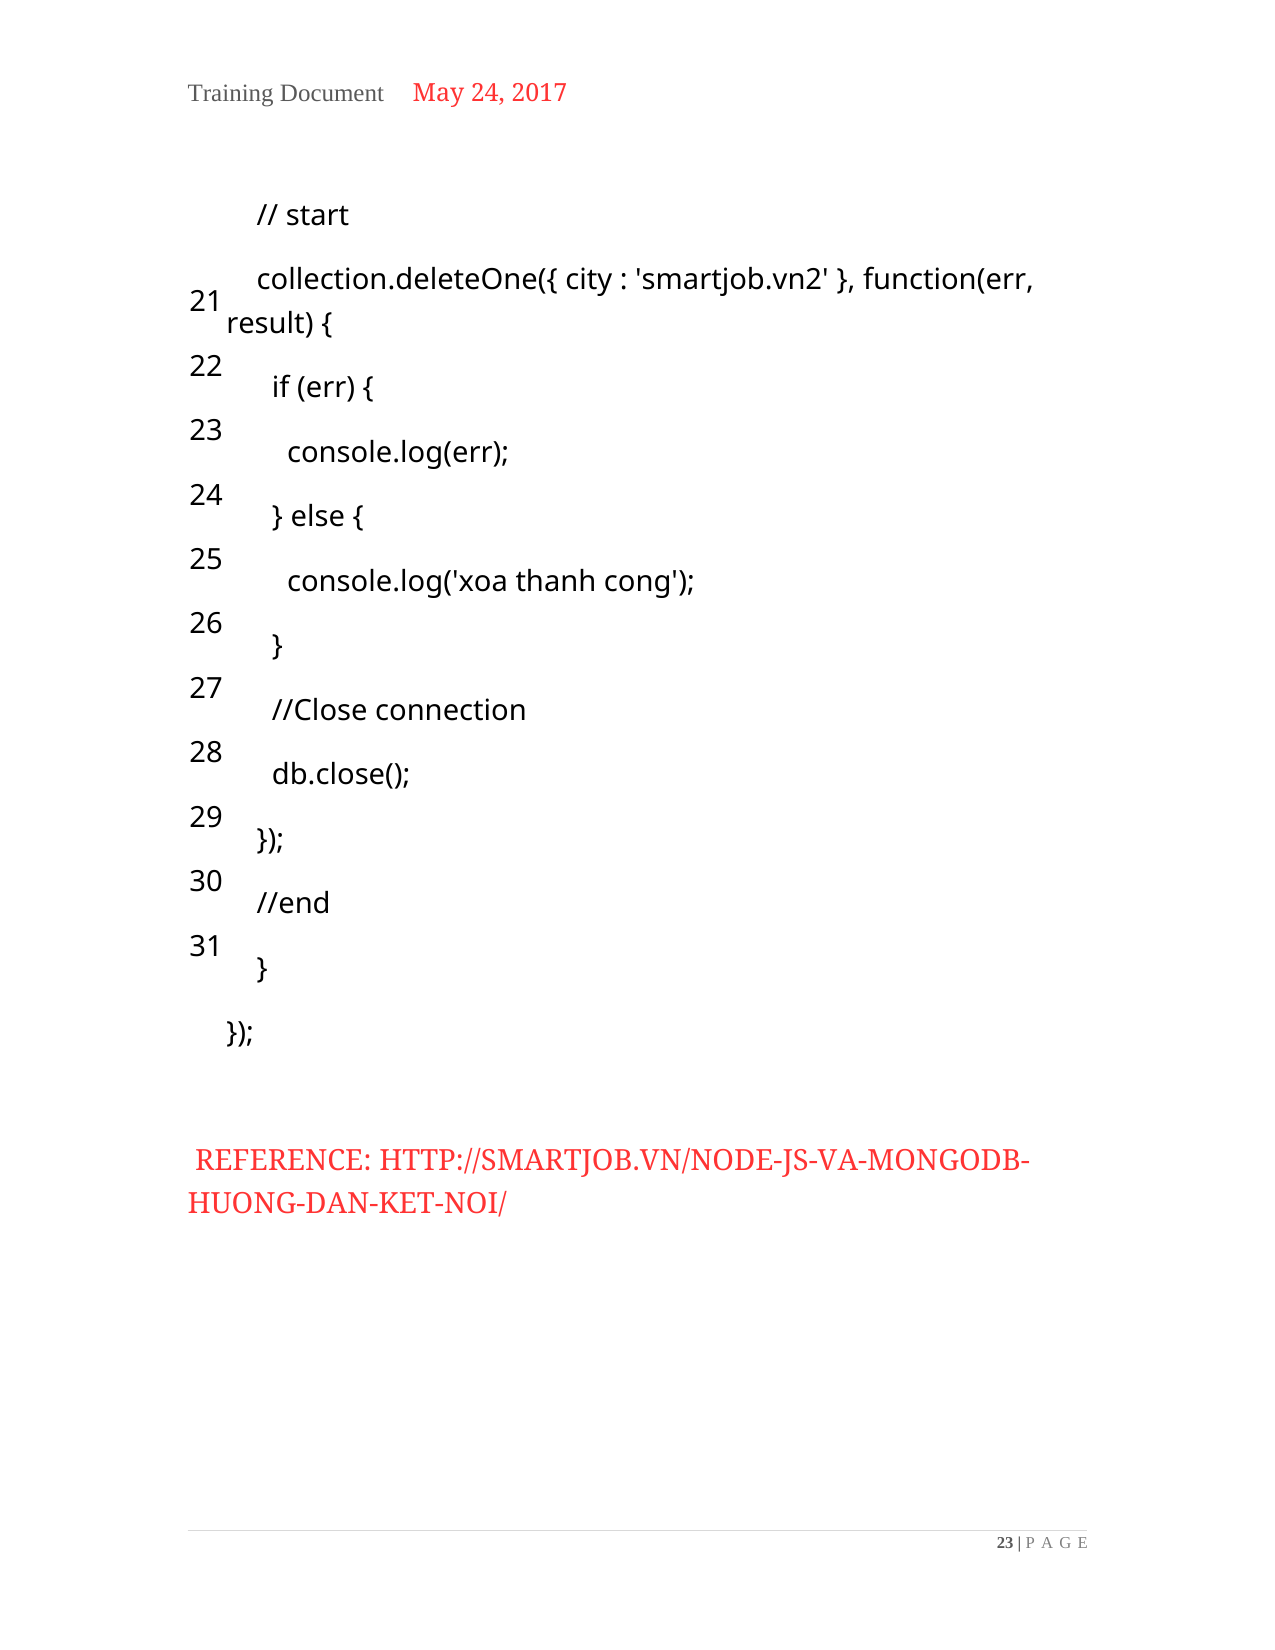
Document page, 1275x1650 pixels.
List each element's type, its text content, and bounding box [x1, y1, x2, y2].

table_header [225, 180, 1087, 1076]
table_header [188, 180, 224, 1076]
subtitle Reference: http://smartjob.vn/node-js-va-mongodb-huong-dan-ket-noi/ [187, 1139, 1087, 1222]
